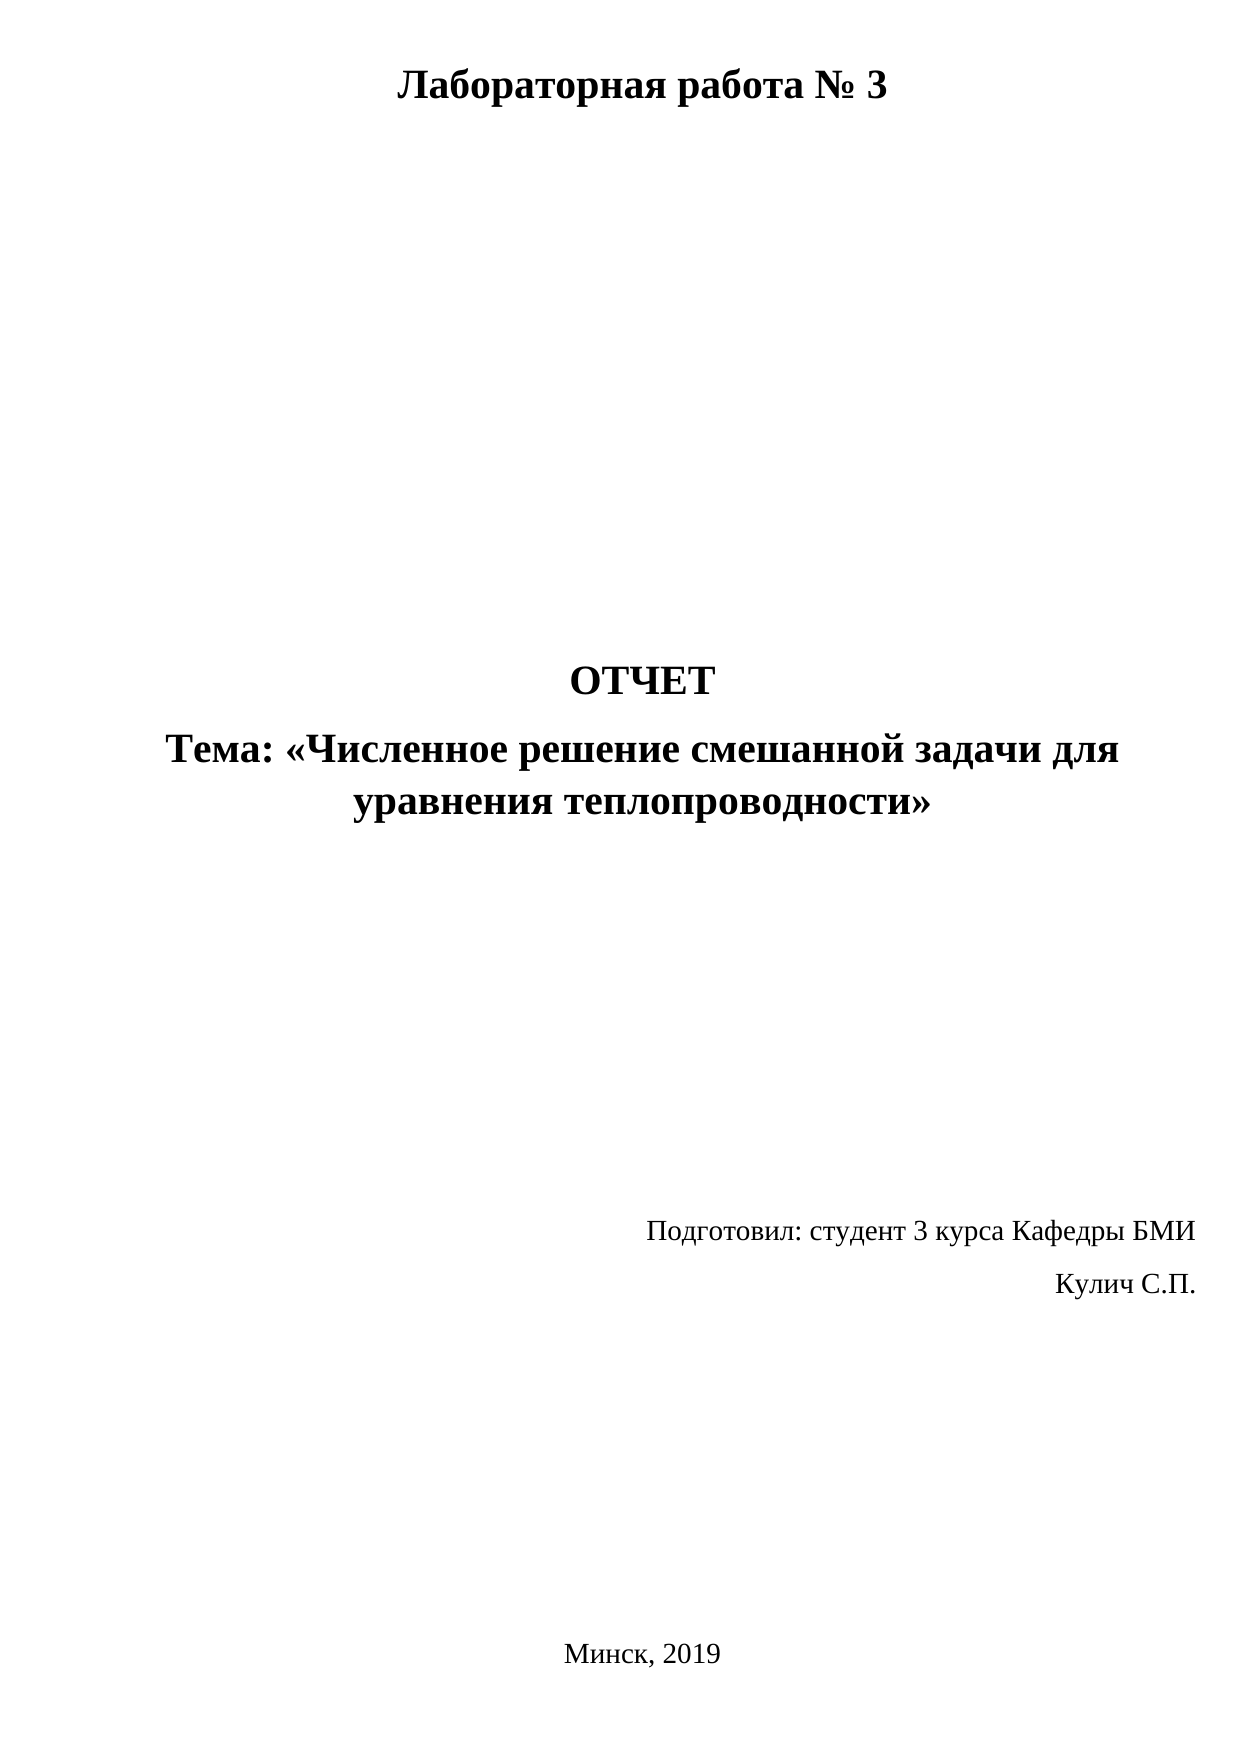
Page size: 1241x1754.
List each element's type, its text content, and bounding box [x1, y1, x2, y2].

text Тема: «Численное решение смешанной задачи для уравнения теплопроводности» [89, 724, 1196, 823]
text ОТЧЕТ [89, 656, 1196, 703]
text Лабораторная работа № 3 [89, 59, 1196, 107]
text Подготовил: студент 3 курса Кафедры БМИ [89, 1213, 1196, 1247]
text Кулич С.П. [89, 1266, 1196, 1300]
text Минск, 2019 [89, 1636, 1196, 1669]
